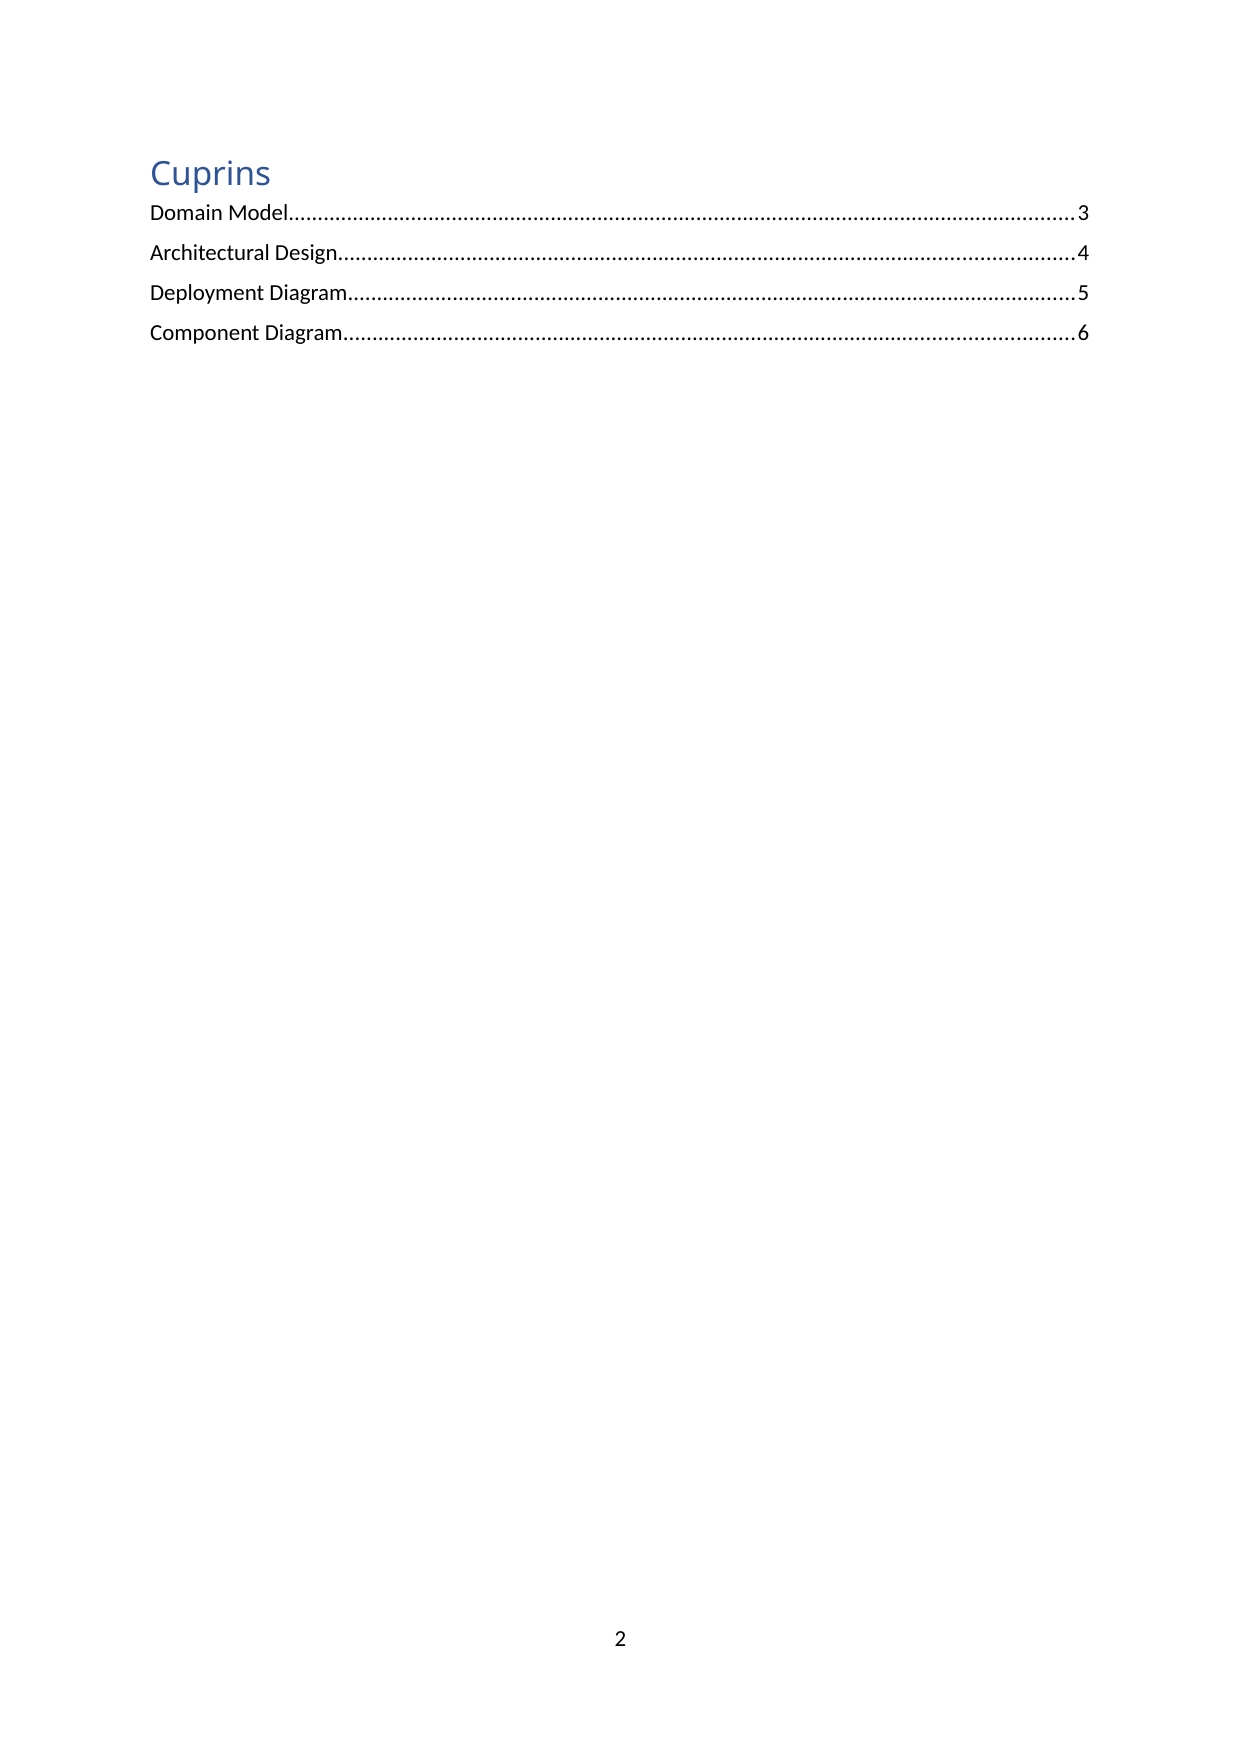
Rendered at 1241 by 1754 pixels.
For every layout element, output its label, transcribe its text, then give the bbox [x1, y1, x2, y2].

text Deployment Diagram 5 [150, 278, 1090, 306]
subtitle Cuprins [150, 150, 1090, 195]
text Architectural Design 4 [150, 238, 1090, 266]
text Component Diagram 6 [150, 318, 1090, 346]
text Domain Model 3 [150, 198, 1090, 226]
